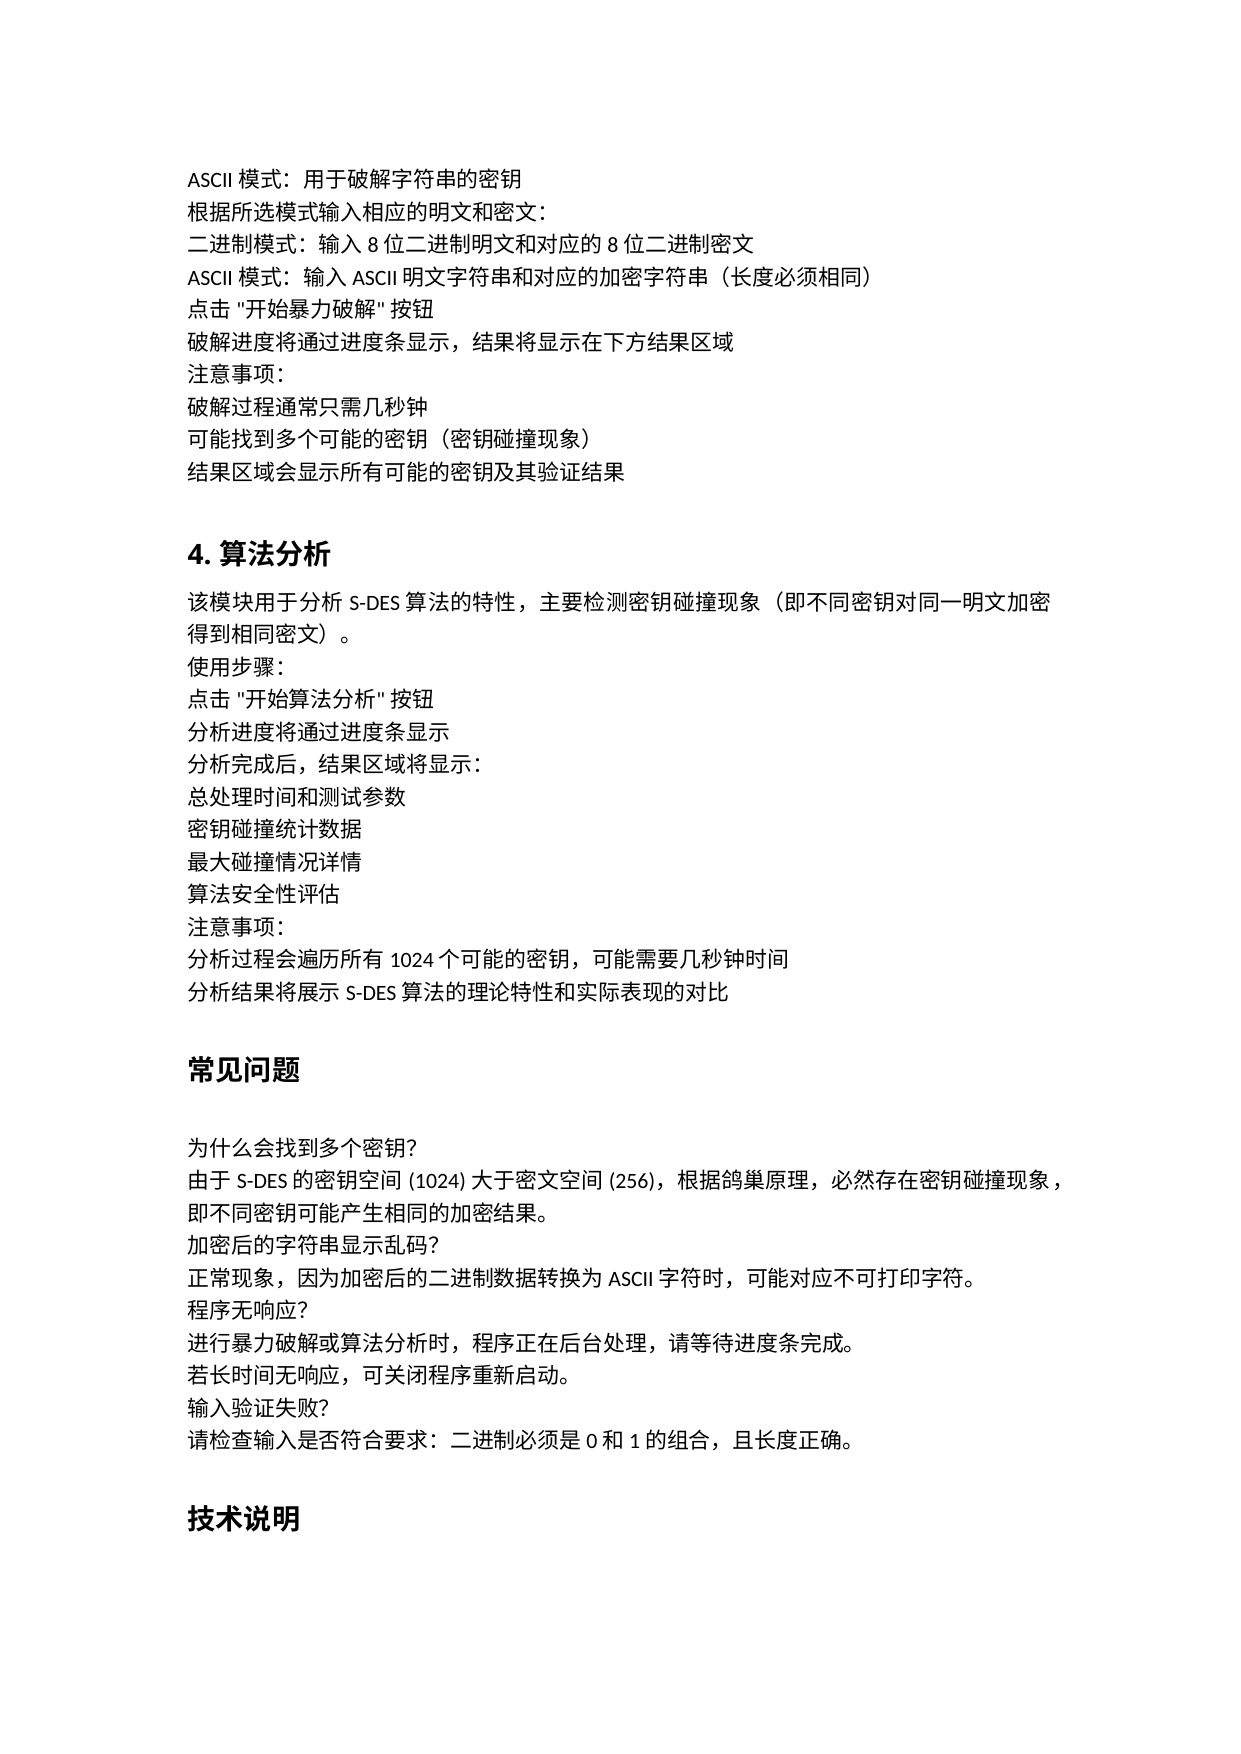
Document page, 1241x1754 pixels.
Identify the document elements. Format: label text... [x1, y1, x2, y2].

text 密钥碰撞统计数据 [187, 812, 1053, 844]
text 加密后的字符串显示乱码？ [187, 1228, 1053, 1260]
text 最大碰撞情况详情 [187, 844, 1053, 877]
text 分析结果将展示 S-DES 算法的理论特性和实际表现的对比 [187, 974, 1053, 1007]
text 该模块用于分析 S-DES 算法的特性，主要检测密钥碰撞现象（即不同密钥对同一明文加密得到相同密文）。 [187, 584, 1053, 649]
text 程序无响应？ [187, 1293, 1053, 1325]
text 结果区域会显示所有可能的密钥及其验证结果 [187, 454, 1053, 487]
text ASCII 模式：用于破解字符串的密钥 [187, 162, 1053, 194]
text 可能找到多个可能的密钥（密钥碰撞现象） [187, 422, 1053, 454]
text 进行暴力破解或算法分析时，程序正在后台处理，请等待进度条完成。 [187, 1325, 1053, 1358]
text 注意事项： [187, 357, 1053, 389]
text 4. 算法分析 [187, 487, 1053, 584]
text 若长时间无响应，可关闭程序重新启动。 [187, 1358, 1053, 1390]
subtitle 常见问题 [187, 1036, 1053, 1101]
text 总处理时间和测试参数 [187, 779, 1053, 812]
text 算法安全性评估 [187, 877, 1053, 909]
text 破解进度将通过进度条显示，结果将显示在下方结果区域 [187, 324, 1053, 357]
text 分析进度将通过进度条显示 [187, 714, 1053, 747]
text 请检查输入是否符合要求：二进制必须是 0 和 1 的组合，且长度正确。 [187, 1423, 1053, 1455]
text 输入验证失败？ [187, 1390, 1053, 1423]
text 点击 "开始暴力破解" 按钮 [187, 292, 1053, 324]
text ASCII 模式：输入 ASCII 明文字符串和对应的加密字符串（长度必须相同） [187, 259, 1053, 292]
text 二进制模式：输入 8 位二进制明文和对应的 8 位二进制密文 [187, 227, 1053, 259]
text 注意事项： [187, 909, 1053, 942]
text 分析过程会遍历所有 1024 个可能的密钥，可能需要几秒钟时间 [187, 942, 1053, 974]
text 使用步骤： [187, 649, 1053, 682]
text 根据所选模式输入相应的明文和密文： [187, 194, 1053, 227]
text 正常现象，因为加密后的二进制数据转换为 ASCII 字符时，可能对应不可打印字符。 [187, 1260, 1053, 1293]
text 点击 "开始算法分析" 按钮 [187, 682, 1053, 714]
subtitle 技术说明 [187, 1484, 1053, 1549]
text 为什么会找到多个密钥？ [187, 1130, 1053, 1163]
text 分析完成后，结果区域将显示： [187, 747, 1053, 779]
text 由于 S-DES 的密钥空间 (1024) 大于密文空间 (256)，根据鸽巢原理，必然存在密钥碰撞现象，即不同密钥可能产生相同的加密结果。 [187, 1163, 1053, 1228]
text 破解过程通常只需几秒钟 [187, 389, 1053, 422]
